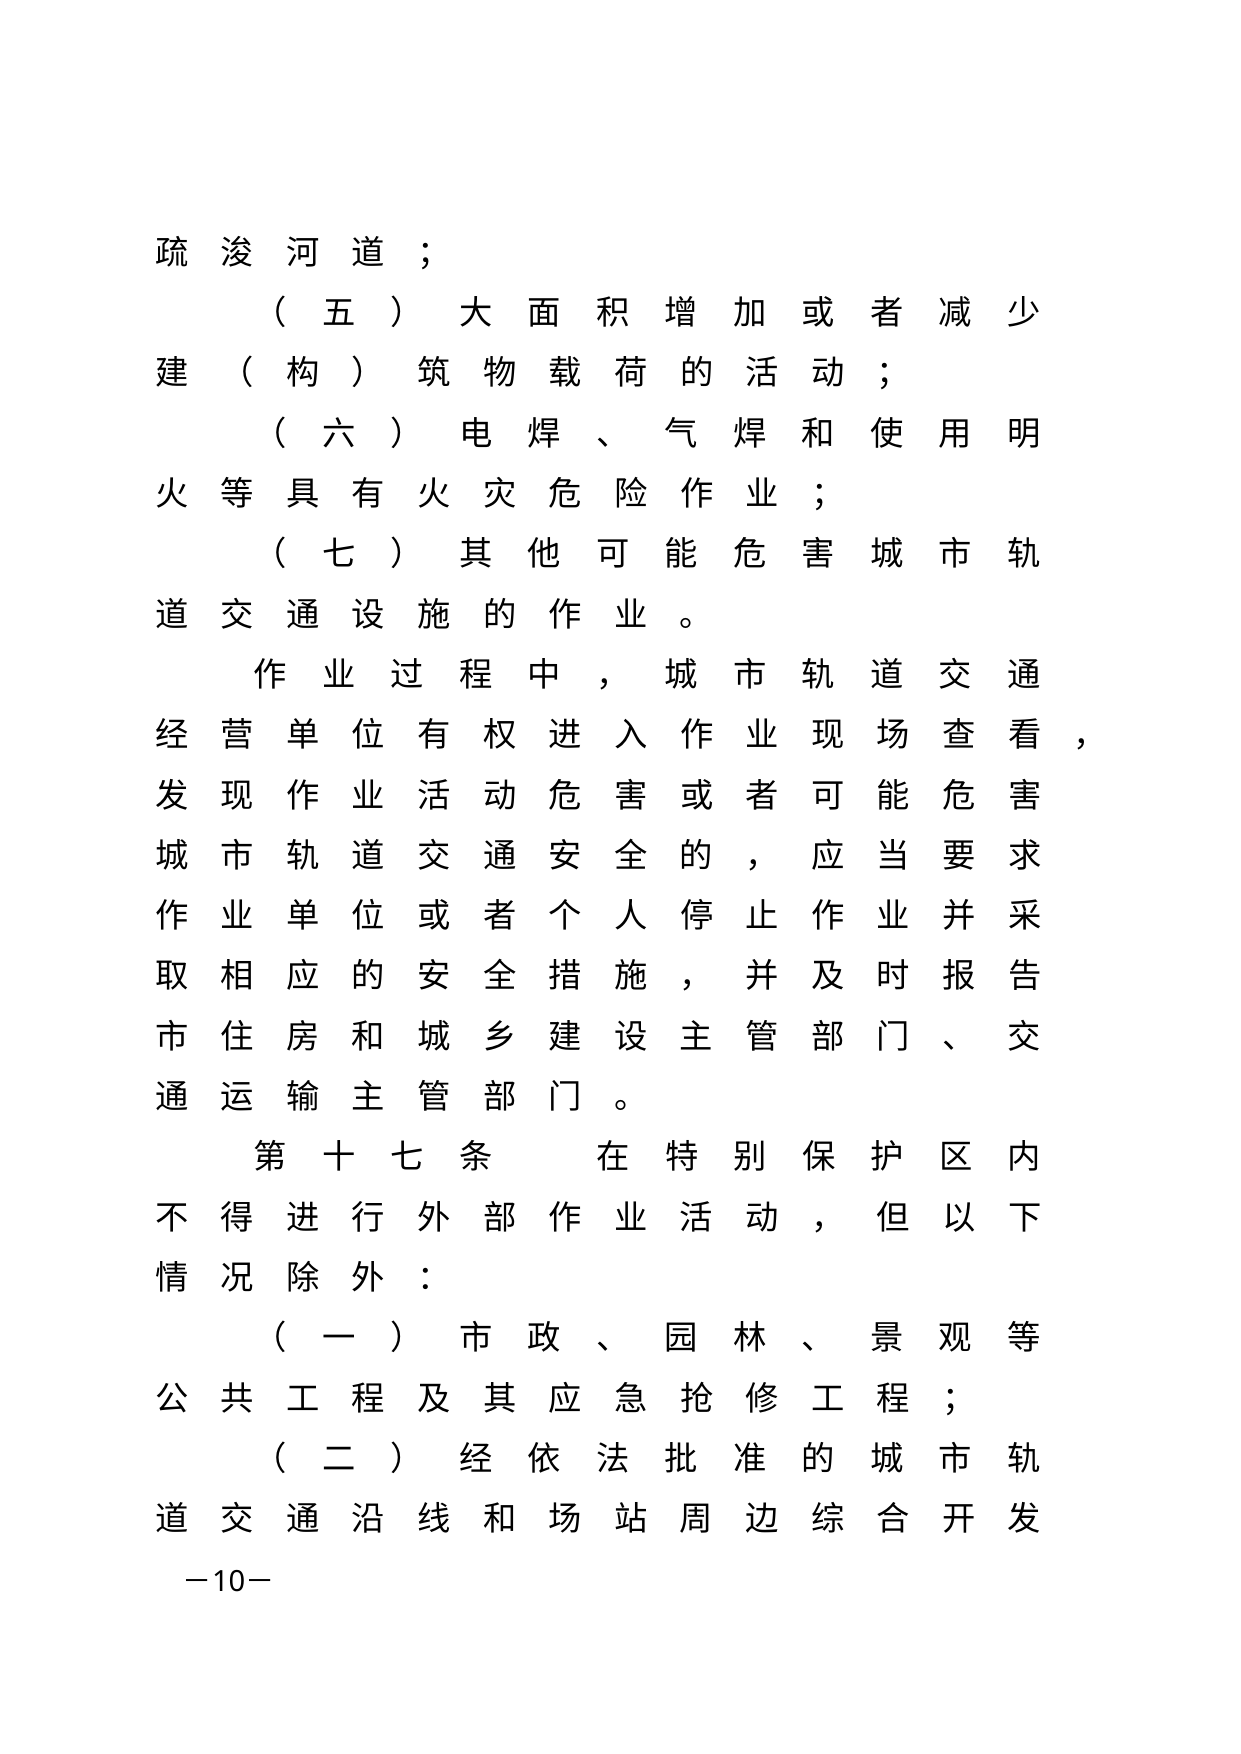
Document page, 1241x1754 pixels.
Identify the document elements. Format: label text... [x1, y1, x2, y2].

text （六）电焊、气焊和使用明火等具有火灾危险作业； [155, 400, 1073, 521]
text （二）经依法批准的城市轨道交通沿线和场站周边综合开发工程、城市轨道交通相关连通工程； [155, 1426, 1073, 1546]
text （一）市政、园林、景观等公共工程及其应急抢修工程； [155, 1305, 1073, 1426]
text （七）其他可能危害城市轨道交通设施的作业。 [155, 521, 1073, 642]
text （四）取土、采石、采砂、疏浚河道； [155, 219, 1073, 280]
text 第十七条 在特别保护区内不得进行外部作业活动，但以下情况除外： [155, 1124, 1073, 1305]
text 作业过程中，城市轨道交通经营单位有权进入作业现场查看，发现作业活动危害或者可能危害城市轨道交通安全的，应当要求作业单位或者个人停止作业并采取相应的安全措施，并及时报告市住房和城乡建设主管部门、交通运输主管部门。 [155, 642, 1073, 1124]
text （五）大面积增加或者减少建（构）筑物载荷的活动； [155, 280, 1073, 400]
